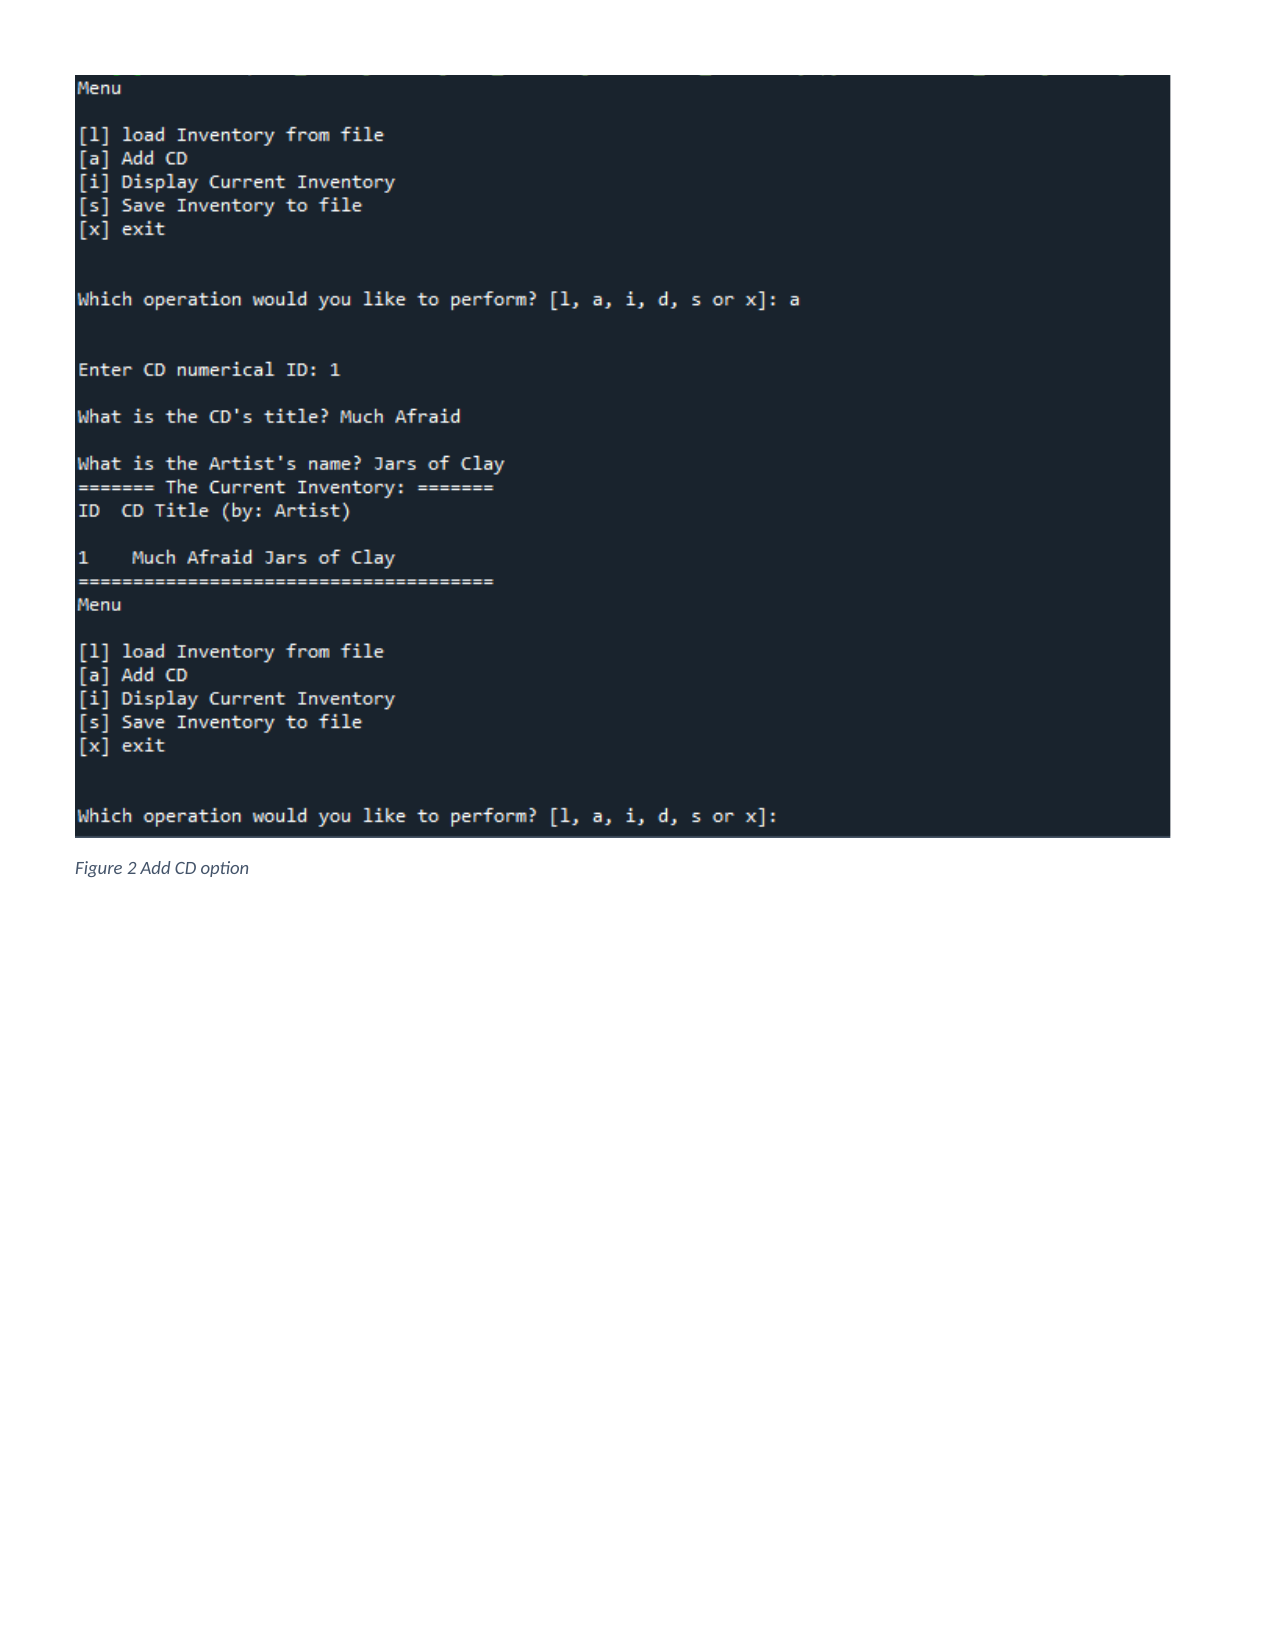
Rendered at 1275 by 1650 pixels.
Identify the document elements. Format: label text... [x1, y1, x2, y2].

text Figure 2 Add CD option [75, 856, 1200, 879]
picture [75, 75, 1171, 838]
